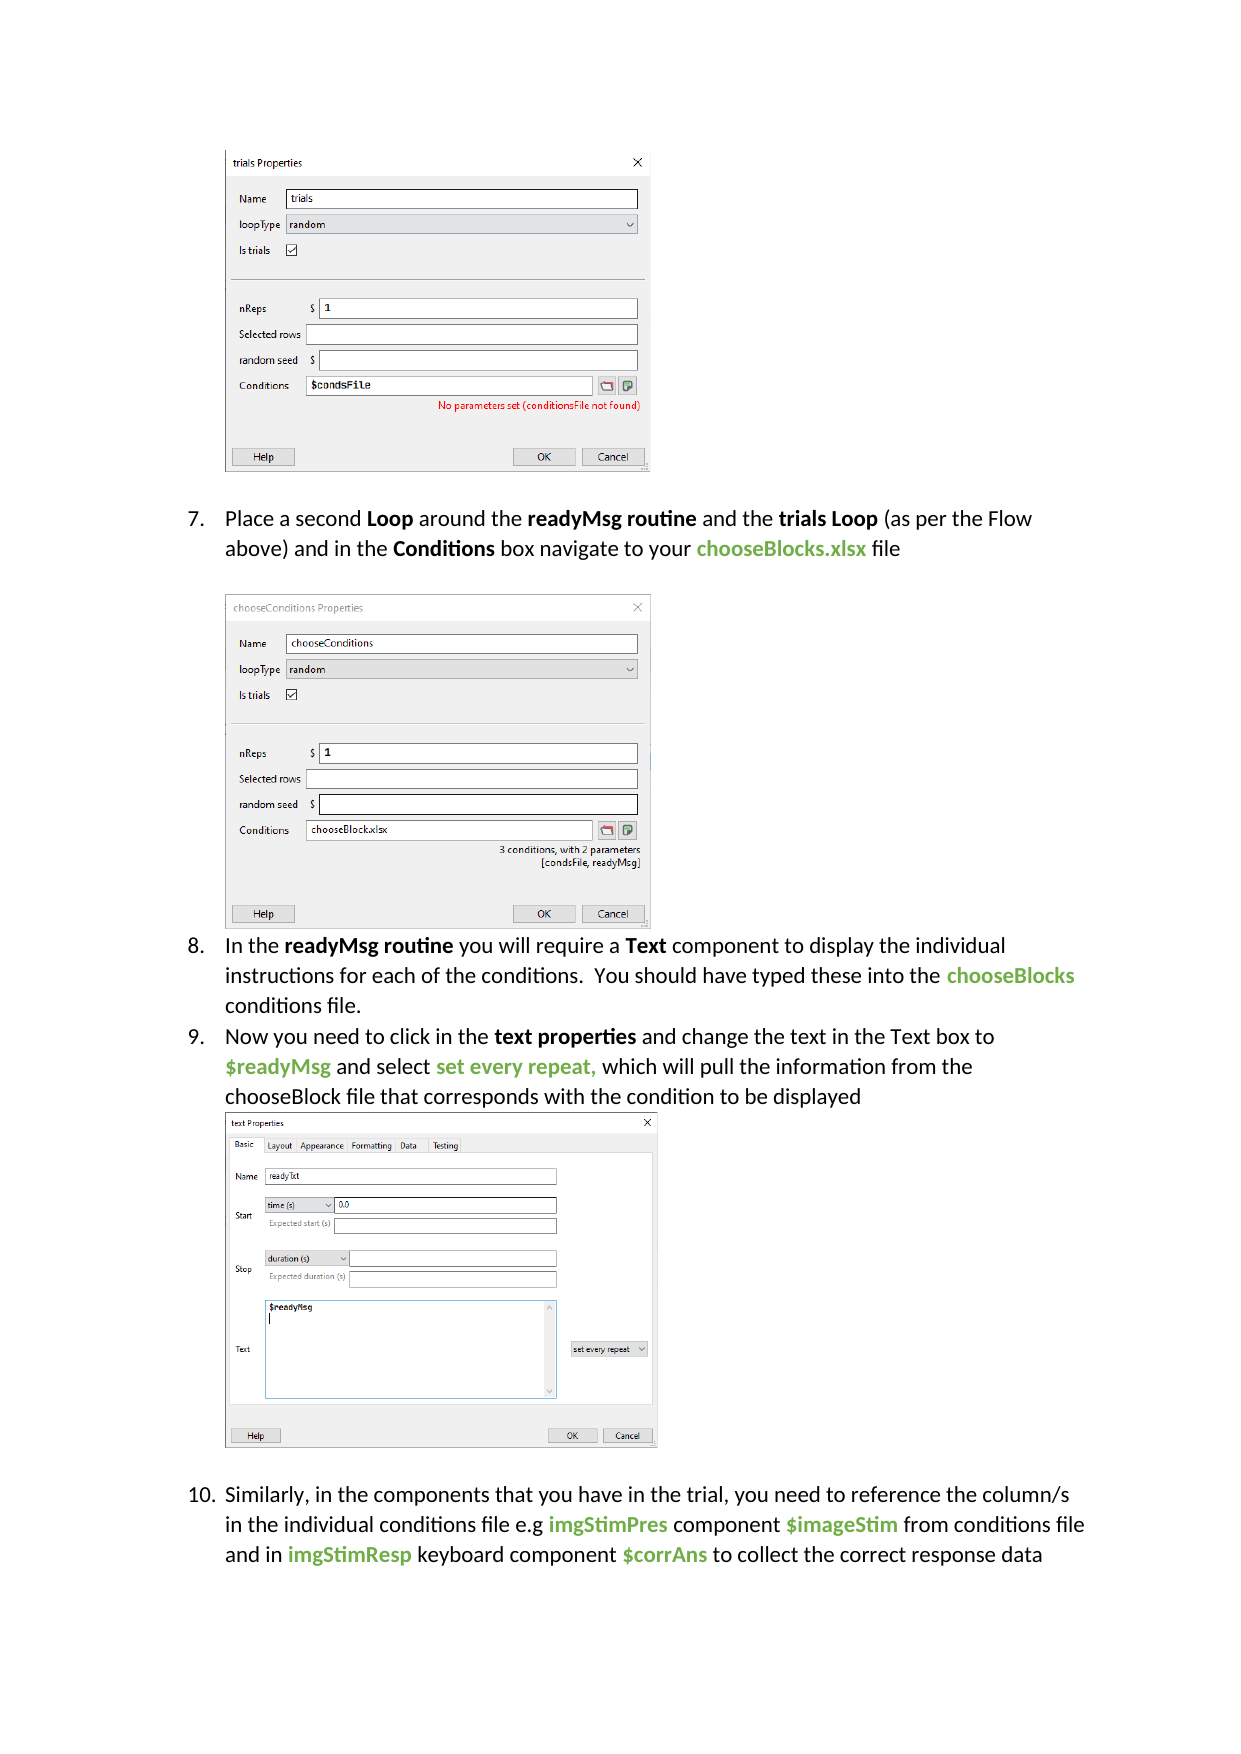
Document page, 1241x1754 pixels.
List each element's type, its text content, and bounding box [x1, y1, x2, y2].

list In the readyMsg routine you will require a Text component to display the individual instructions for each of the conditions. You should have typed these into the chooseBlocks conditions file. [187, 931, 1090, 1020]
list Similarly, in the components that you have in the trial, you need to reference the column/s in the individual conditions file e.g imgStimPres component $imageStim from conditions file and in imgStimResp keyboard component $corrAns to collect the correct response data [187, 1480, 1090, 1568]
list Now you need to click in the text properties and change the text in the Text box to $readyMsg and select set every repeat, which will pull the information from the chooseBlock file that corresponds with the condition to be displayed [187, 1022, 1090, 1110]
list Place a second Loop around the readyMsg routine and the trials Loop (as per the Flow above) and in the Conditions box navigate to your chooseBlocks.xlsx file [187, 504, 1090, 562]
picture [225, 594, 651, 929]
picture [225, 1112, 658, 1448]
picture [225, 150, 651, 472]
